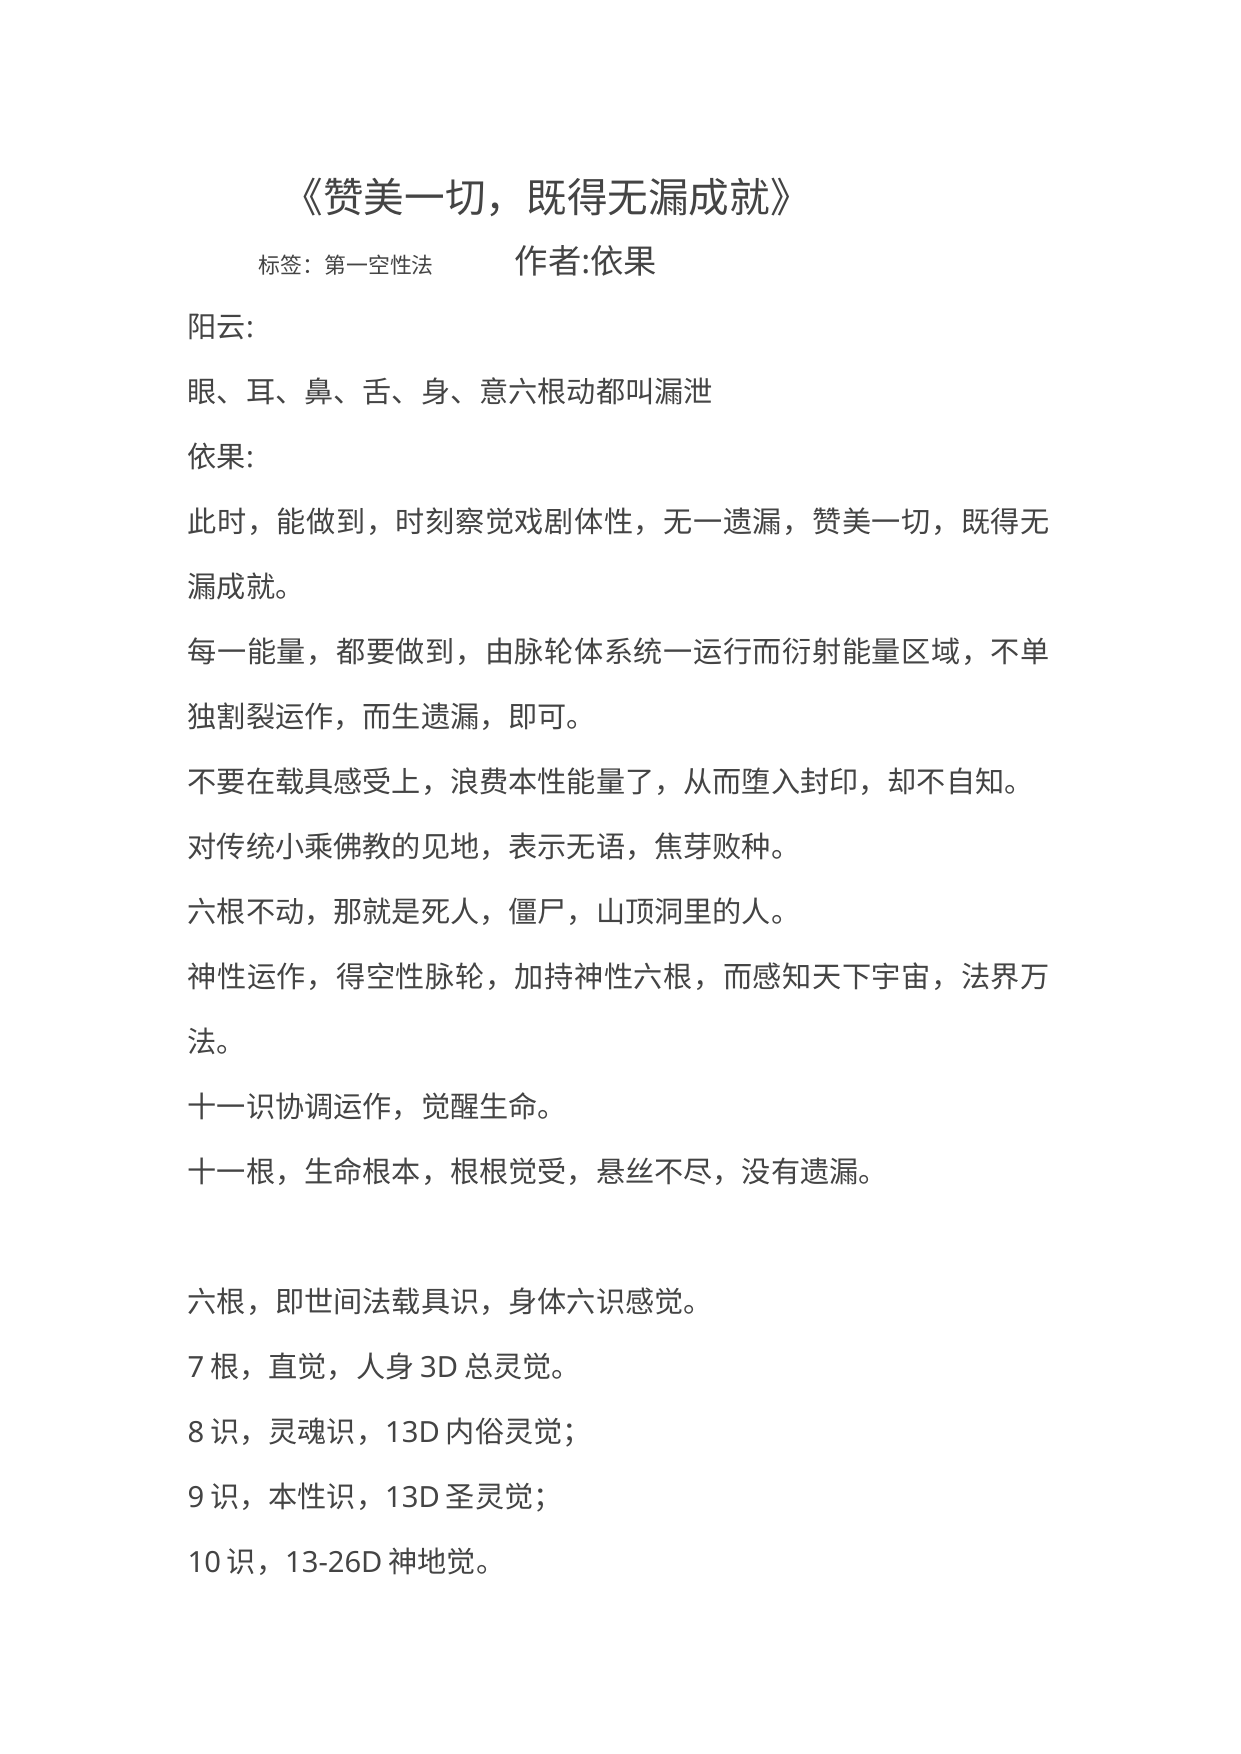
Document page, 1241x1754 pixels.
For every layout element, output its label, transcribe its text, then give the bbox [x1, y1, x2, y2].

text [187, 1267, 1053, 1592]
text 标签：第一空性法 作者:依果 [187, 227, 1053, 292]
text 《赞美一切，既得无漏成就》 [187, 162, 1053, 227]
text 阳云: 眼、耳、鼻、舌、身、意六根动都叫漏泄 依果: 此时，能做到，时刻察觉戏剧体性，无一遗漏，赞美一切，既得无漏成就。 每一能量，都要做到，由脉轮体系统一运行而衍射能量区域，不单独割裂运作，而生遗漏，即可。 不要在载具感受上，浪费本性能量了，从而堕入封印，却不自知。 对传统小乘佛教的见地，表示无语，焦芽败种。 六根不动，那就是死人，僵尸，山顶洞里的人。 神性运作，得空性脉轮，加持神性六根，而感知天下宇宙，法界万法。 十一识协调运作，觉醒生命。 十一根，生命根本，根根觉受，悬丝不尽，没有遗漏。 [187, 292, 1053, 1202]
